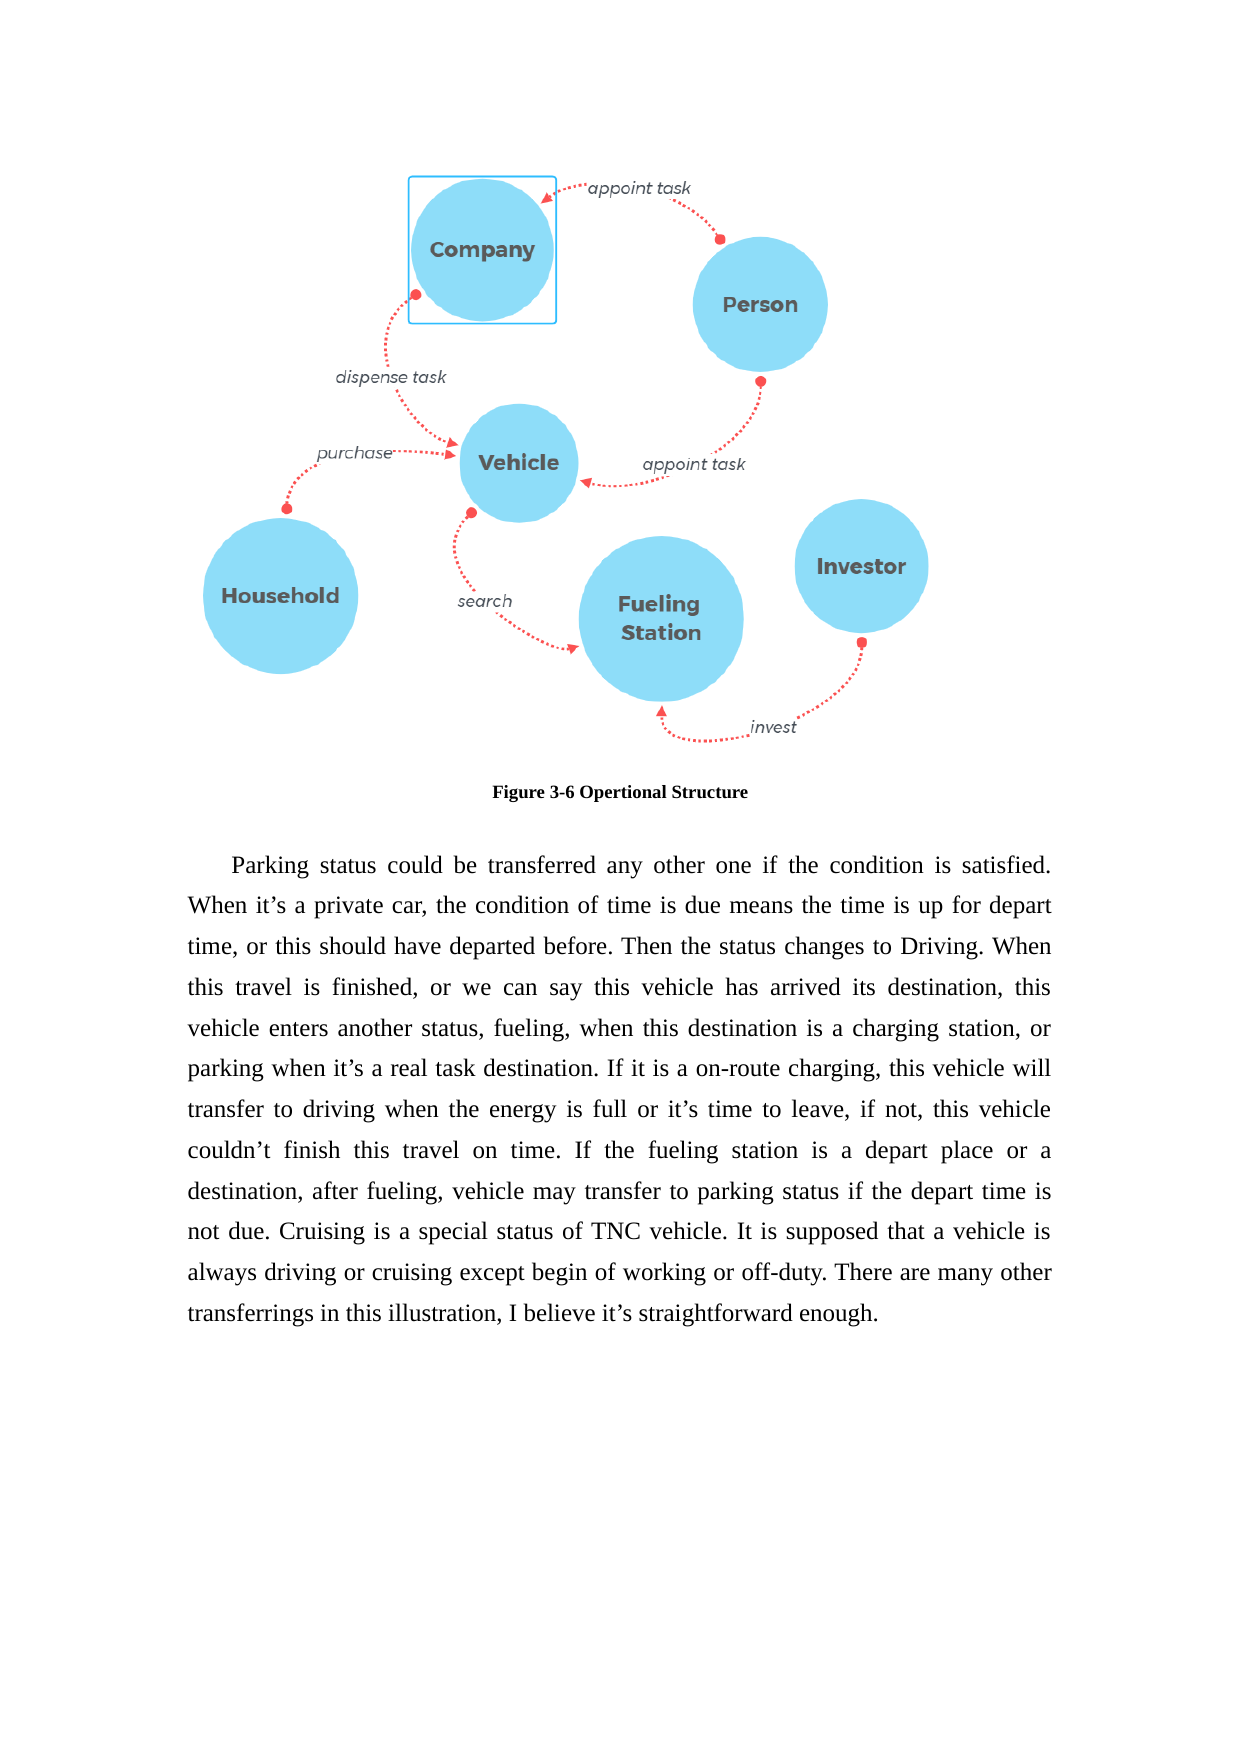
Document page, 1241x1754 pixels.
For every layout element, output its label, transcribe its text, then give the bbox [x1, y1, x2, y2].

text Parking status could be transferred any other one if the condition is satisfied. When it’s a private car, the condition of time is due means the time is up for depart time, or this should have departed before. Then the status changes to Driving. When this travel is finished, or we can say this vehicle has arrived its destination, this vehicle enters another status, fueling, when this destination is a charging station, or parking when it’s a real task destination. If it is a on-route charging, this vehicle will transfer to driving when the energy is full or it’s time to leave, if not, this vehicle couldn’t finish this travel on time. If the fueling station is a depart place or a destination, after fueling, vehicle may transfer to parking status if the depart time is not due. Cruising is a special status of TNC vehicle. It is supposed that a vehicle is always driving or cruising except begin of working or off-duty. There are many other transferrings in this illustration, I believe it’s straightforward enough. [187, 847, 1053, 1329]
picture [187, 163, 937, 746]
